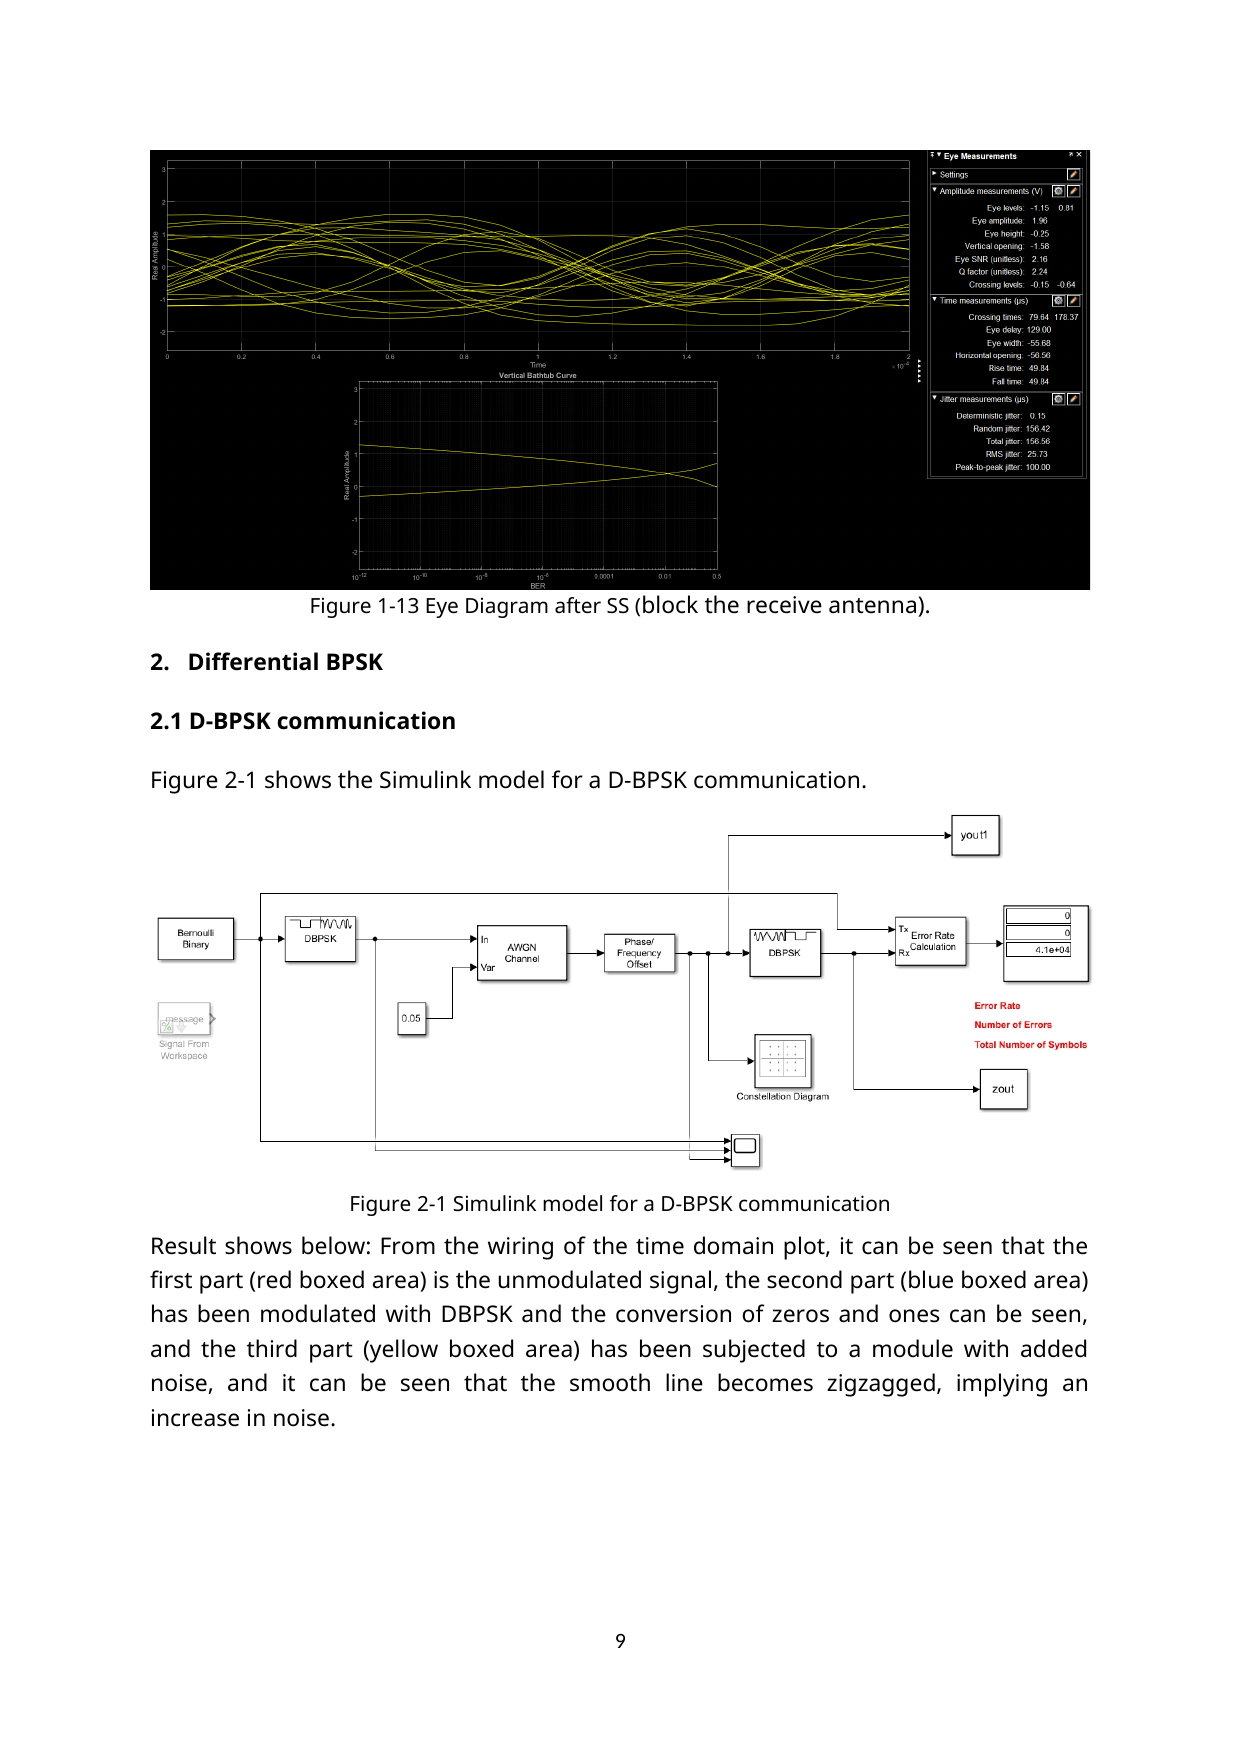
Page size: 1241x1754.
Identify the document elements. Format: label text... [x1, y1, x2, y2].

picture [150, 811, 1094, 1174]
text Figure 2-1 Simulink model for a D-BPSK communication [150, 1189, 1090, 1217]
text Figure 2-1 shows the Simulink model for a D-BPSK communication. [150, 764, 1090, 796]
text Result shows below: From the wiring of the time domain plot, it can be seen that the first part (red boxed area) is the unmodulated signal, the second part (blue boxed area) has been modulated with DBPSK and the conversion of zeros and ones can be seen, and the third part (yellow boxed area) has been subjected to a module with added noise, and it can be seen that the smooth line becomes zigzagged, implying an increase in noise. [150, 1230, 1090, 1433]
list Differential BPSK [150, 646, 1090, 677]
text 2.1 D-BPSK communication [150, 705, 1090, 736]
text Figure 1-13 Eye Diagram after SS (block the receive antenna). [150, 590, 1090, 621]
picture [150, 150, 1091, 590]
